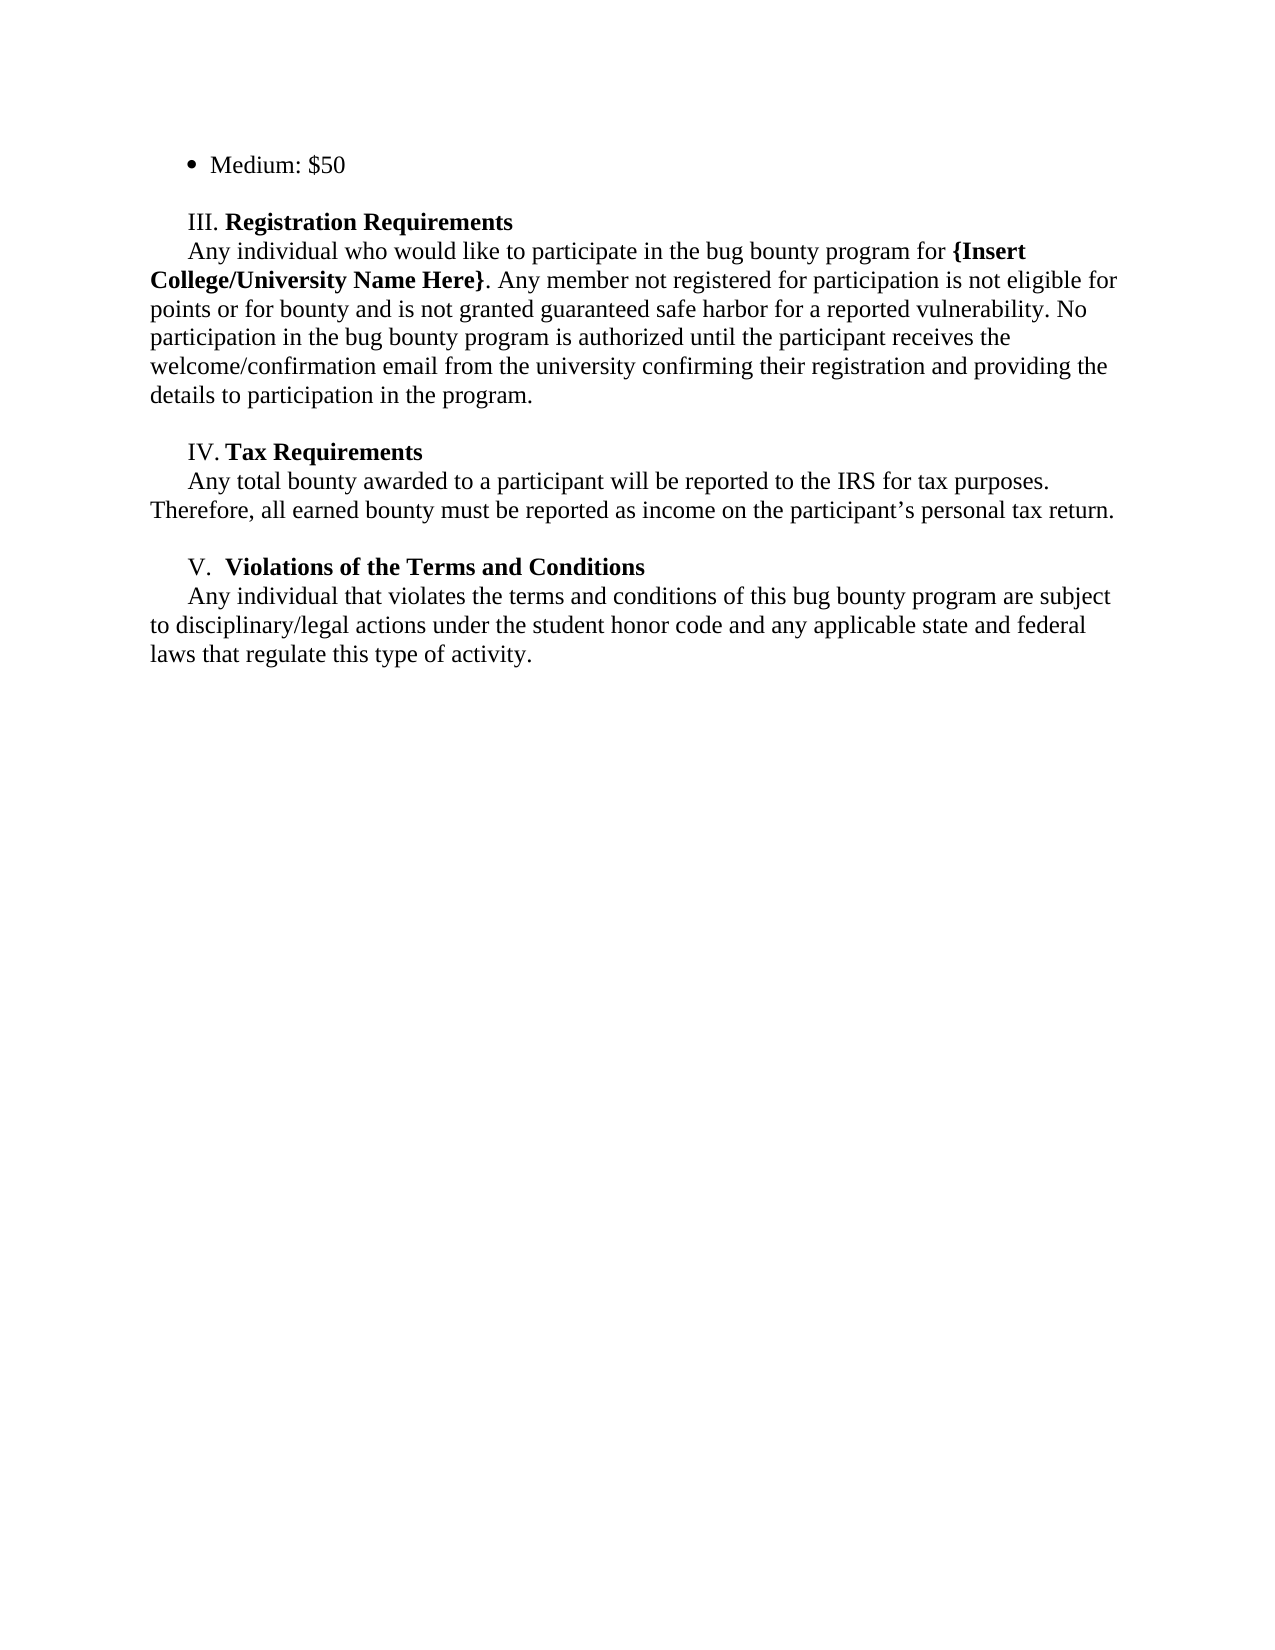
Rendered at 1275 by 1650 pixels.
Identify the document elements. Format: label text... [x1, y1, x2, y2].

text Any individual that violates the terms and conditions of this bug bounty program are subject to disciplinary/legal actions under the student honor code and any applicable state and federal laws that regulate this type of activity. [150, 581, 1125, 667]
list Medium: $50 [187, 150, 1125, 179]
text Any individual who would like to participate in the bug bounty program for {Insert College/University Name Here}. Any member not registered for participation is not eligible for points or for bounty and is not granted guaranteed safe harbor for a reported vulnerability. No participation in the bug bounty program is authorized until the participant receives the welcome/confirmation email from the university confirming their registration and providing the details to participation in the program. [150, 236, 1125, 409]
list Tax Requirements [187, 437, 1125, 466]
list Registration Requirements [187, 207, 1125, 236]
list Violations of the Terms and Conditions [187, 552, 1125, 581]
text Any total bounty awarded to a participant will be reported to the IRS for tax purposes. Therefore, all earned bounty must be reported as income on the participant’s personal tax return. [150, 466, 1125, 524]
